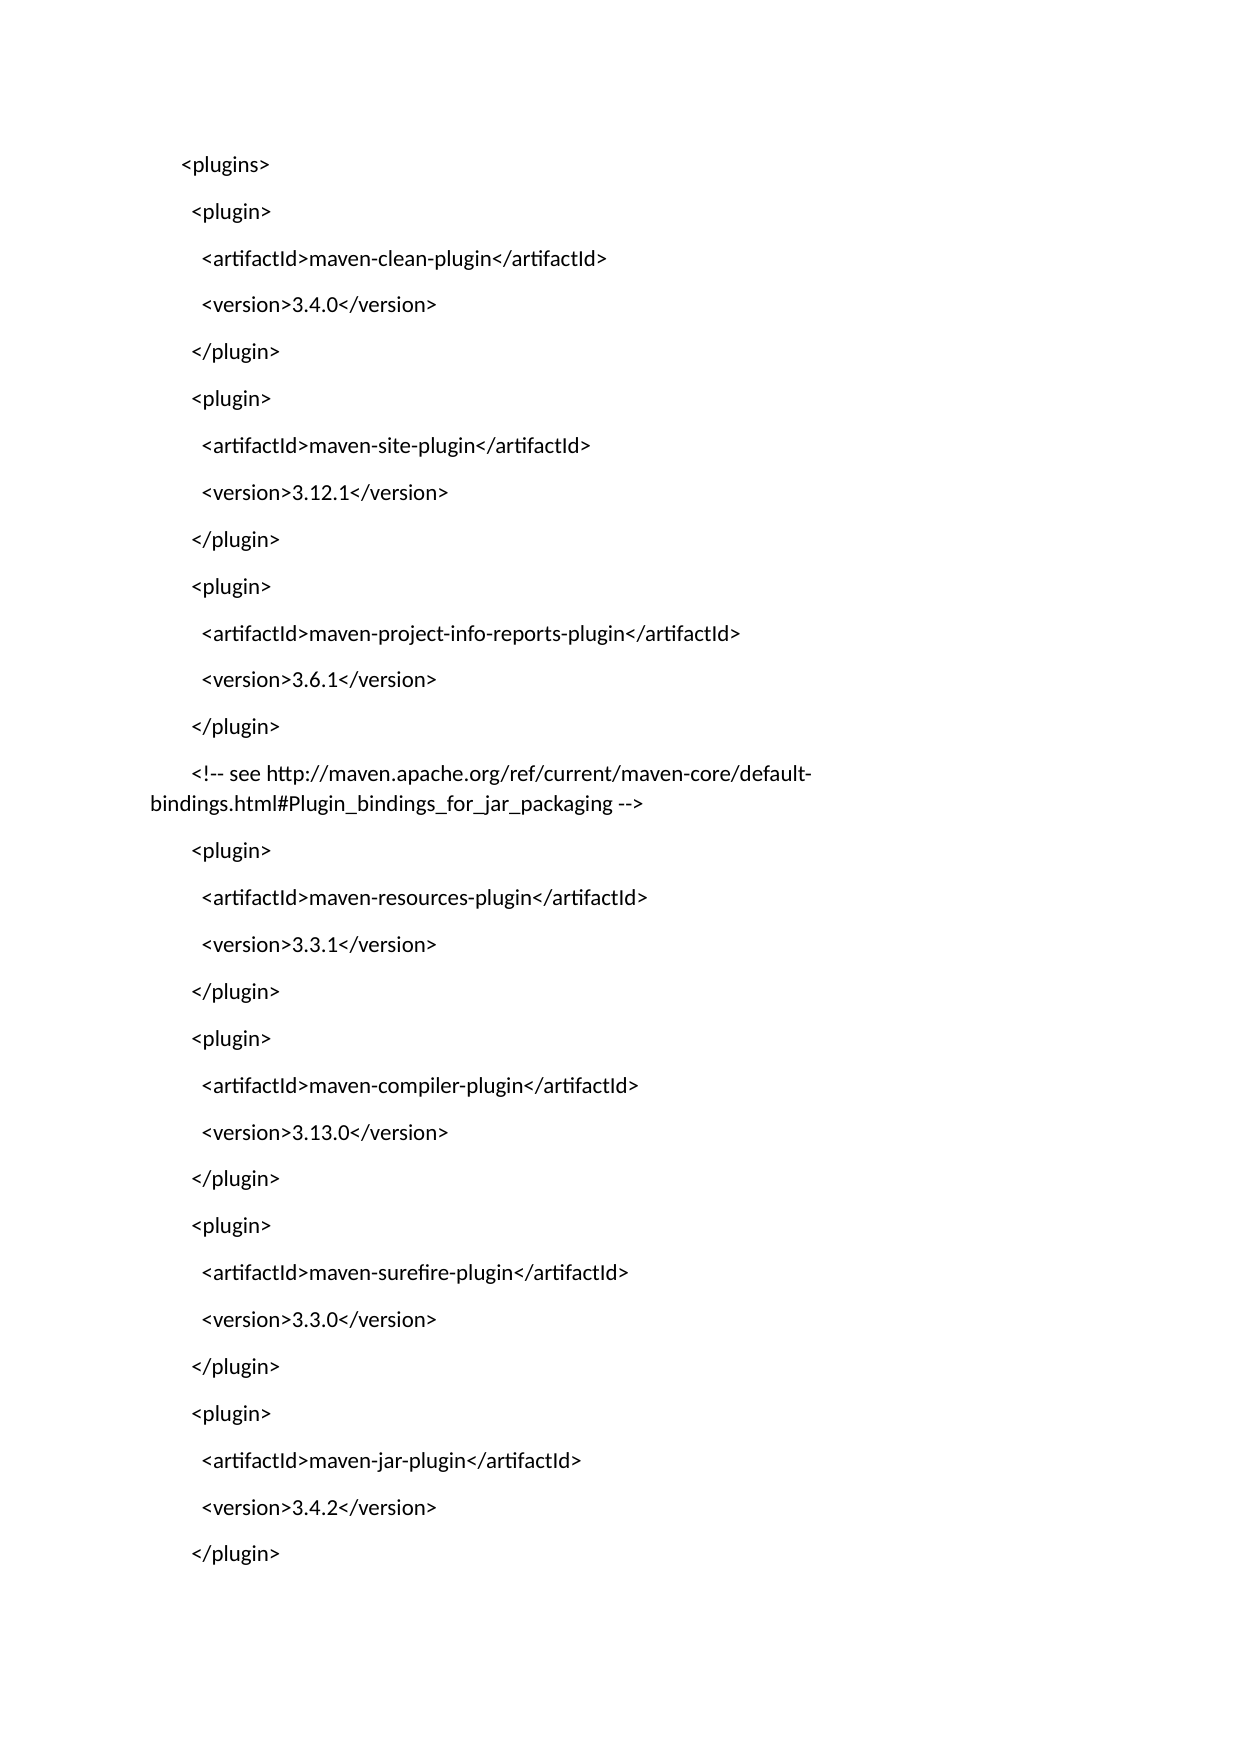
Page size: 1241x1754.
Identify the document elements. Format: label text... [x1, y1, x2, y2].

text </plugin> [150, 1164, 1090, 1193]
text <artifactId>maven-site-plugin</artifactId> [150, 431, 1090, 459]
text <!-- see http://maven.apache.org/ref/current/maven-core/default-bindings.html#Plugin_bindings_for_jar_packaging --> [150, 759, 1090, 818]
text <plugin> [150, 1024, 1090, 1052]
text <plugin> [150, 572, 1090, 600]
text <version>3.3.1</version> [150, 930, 1090, 958]
text <version>3.3.0</version> [150, 1305, 1090, 1333]
text <artifactId>maven-compiler-plugin</artifactId> [150, 1071, 1090, 1099]
text <plugin> [150, 1211, 1090, 1239]
text <version>3.12.1</version> [150, 478, 1090, 506]
text <artifactId>maven-project-info-reports-plugin</artifactId> [150, 619, 1090, 647]
text <artifactId>maven-surefire-plugin</artifactId> [150, 1258, 1090, 1286]
text <plugin> [150, 384, 1090, 412]
text <version>3.6.1</version> [150, 666, 1090, 694]
text </plugin> [150, 712, 1090, 741]
text <artifactId>maven-clean-plugin</artifactId> [150, 244, 1090, 272]
text <plugin> [150, 197, 1090, 225]
text </plugin> [150, 1539, 1090, 1568]
text <plugin> [150, 1399, 1090, 1427]
text </plugin> [150, 337, 1090, 366]
text <plugins> [150, 150, 1090, 178]
text <version>3.4.2</version> [150, 1493, 1090, 1521]
text <version>3.4.0</version> [150, 291, 1090, 319]
text <artifactId>maven-resources-plugin</artifactId> [150, 883, 1090, 911]
text <artifactId>maven-jar-plugin</artifactId> [150, 1446, 1090, 1474]
text </plugin> [150, 1352, 1090, 1380]
text <plugin> [150, 836, 1090, 864]
text <version>3.13.0</version> [150, 1118, 1090, 1146]
text </plugin> [150, 525, 1090, 553]
text </plugin> [150, 977, 1090, 1005]
